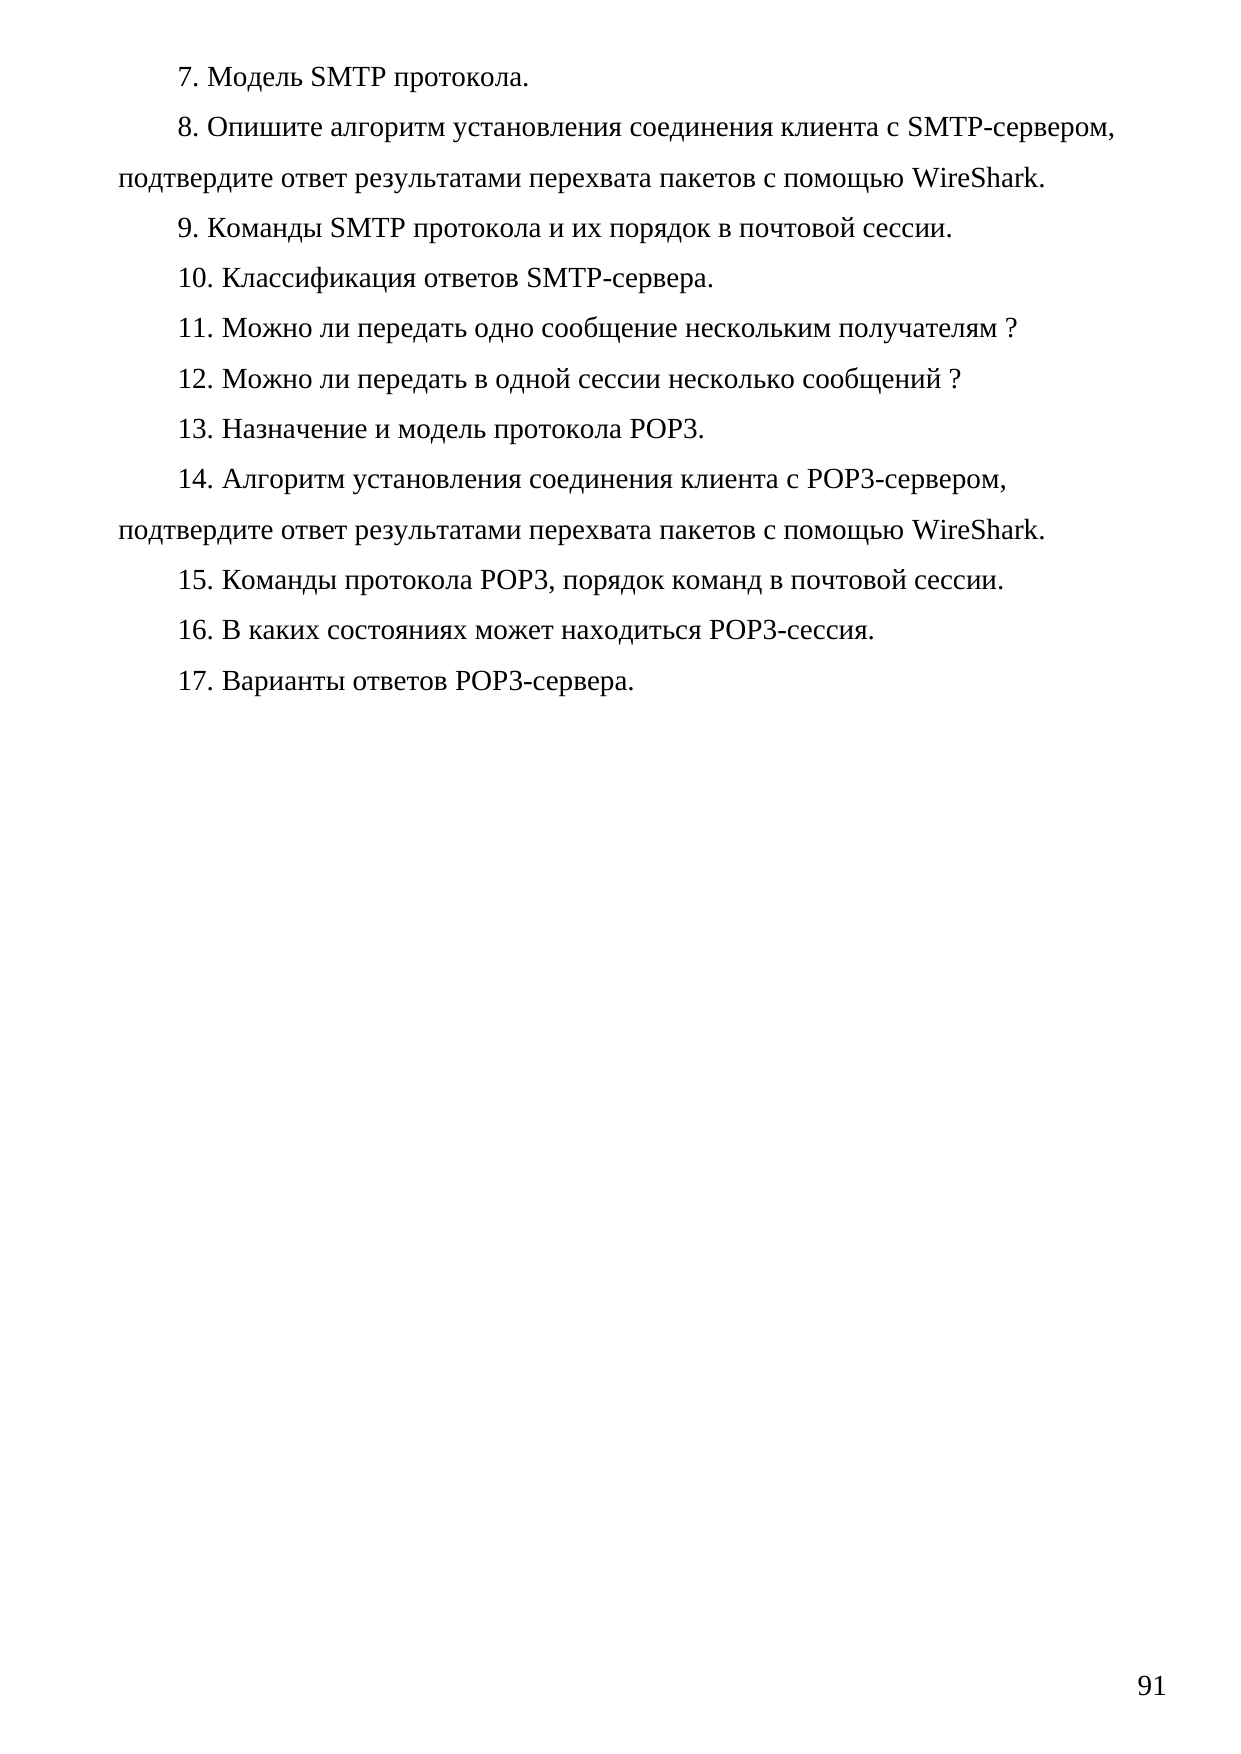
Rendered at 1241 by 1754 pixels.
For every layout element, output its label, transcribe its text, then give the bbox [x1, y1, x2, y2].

list Можно ли передать одно сообщение нескольким получателям ? [118, 311, 1167, 344]
list Классификация ответов SMTP-сервера. [118, 260, 1167, 294]
list Команды SMTP протокола и их порядок в почтовой сессии. [118, 210, 1167, 243]
list Назначение и модель протокола POP3. [118, 411, 1167, 445]
list Опишите алгоритм установления соединения клиента с SMTP-сервером, подтвердите ответ результатами перехвата пакетов с помощью WireShark. [118, 109, 1167, 193]
list Команды протокола POP3, порядок команд в почтовой сессии. [118, 562, 1167, 596]
list Алгоритм установления соединения клиента с POP3-сервером, подтвердите ответ результатами перехвата пакетов с помощью WireShark. [118, 462, 1167, 545]
list В каких состояниях может находиться POP3-сессия. [118, 612, 1167, 646]
list Модель SMTP протокола. [118, 59, 1167, 93]
list Можно ли передать в одной сессии несколько сообщений ? [118, 361, 1167, 394]
list Варианты ответов POP3-сервера. [118, 663, 1167, 696]
